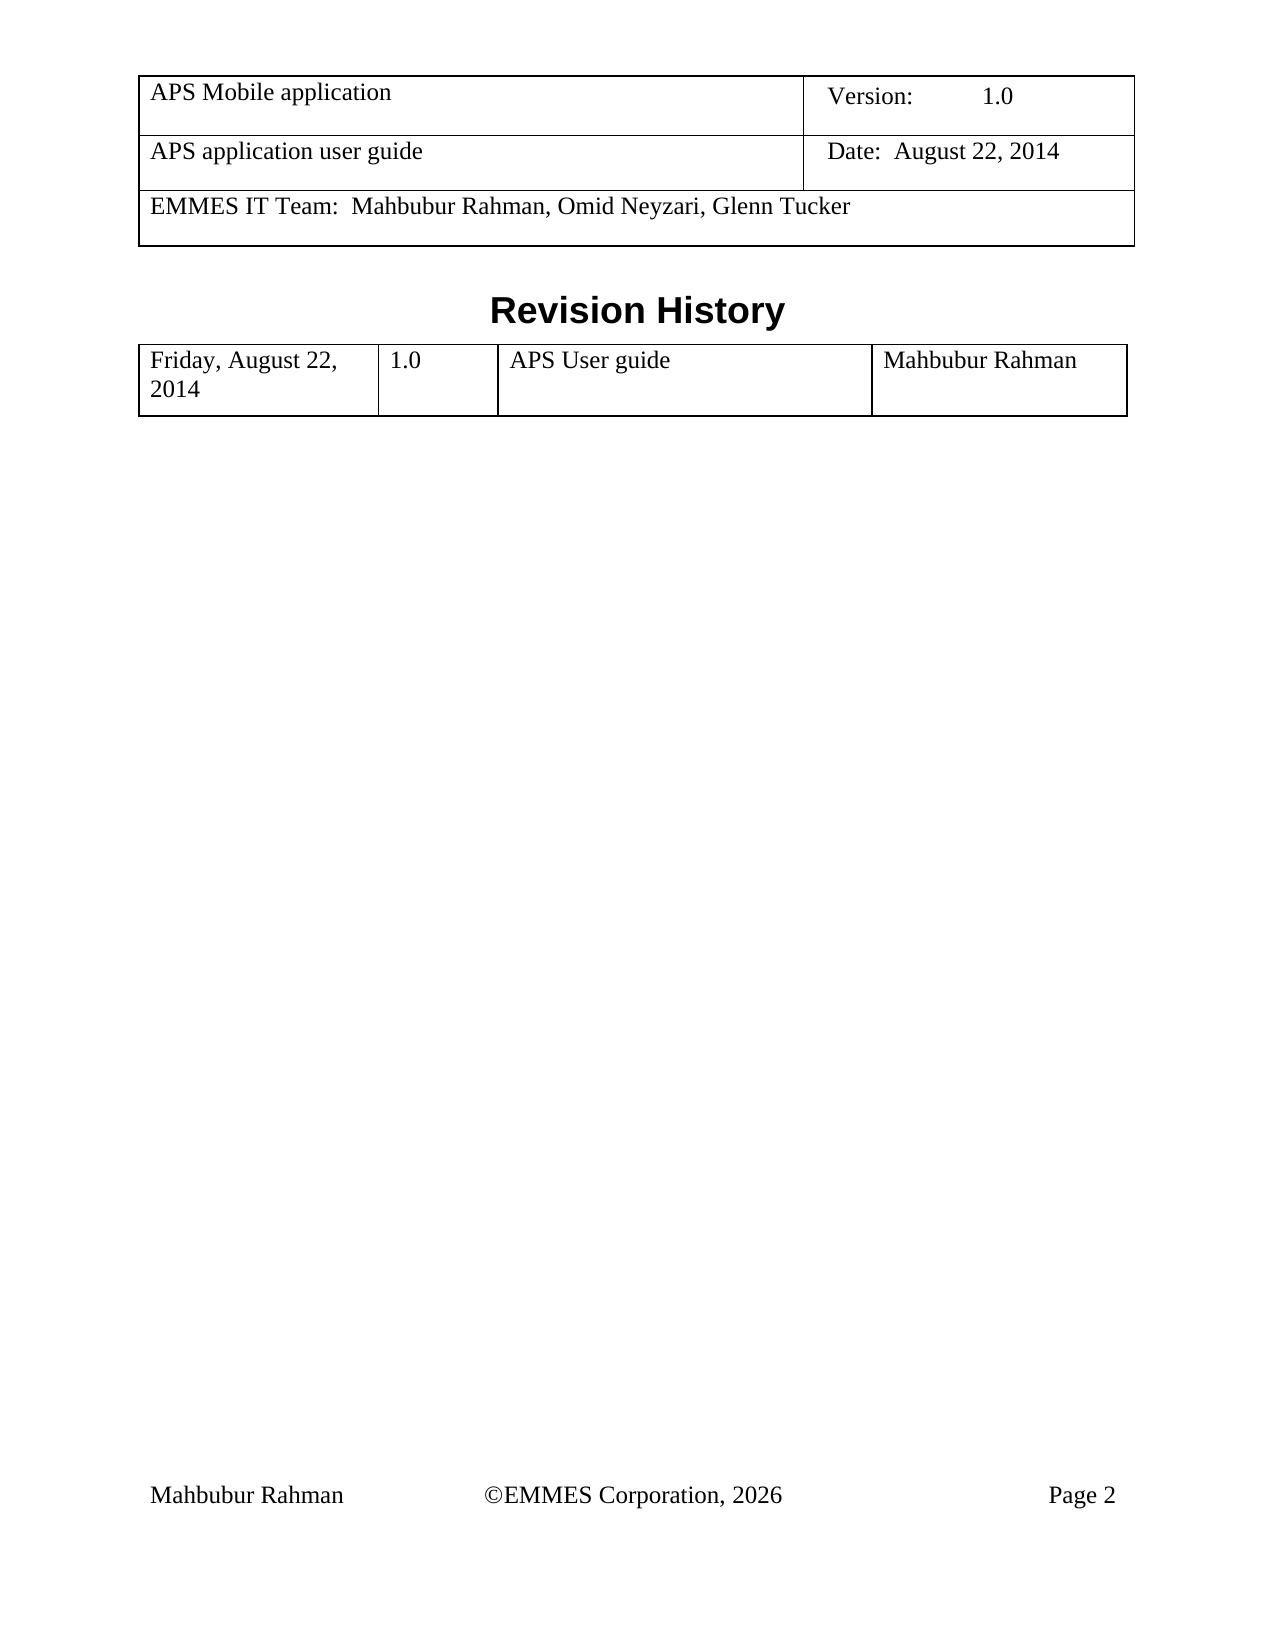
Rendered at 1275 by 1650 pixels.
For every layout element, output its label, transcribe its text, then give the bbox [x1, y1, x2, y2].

title Revision History [150, 288, 1125, 331]
table_header APS User guide [499, 345, 871, 415]
table_header 1.0 [379, 345, 497, 415]
table_header Friday, August 22, 2014 [140, 345, 378, 415]
table_header Mahbubur Rahman [873, 345, 1126, 415]
